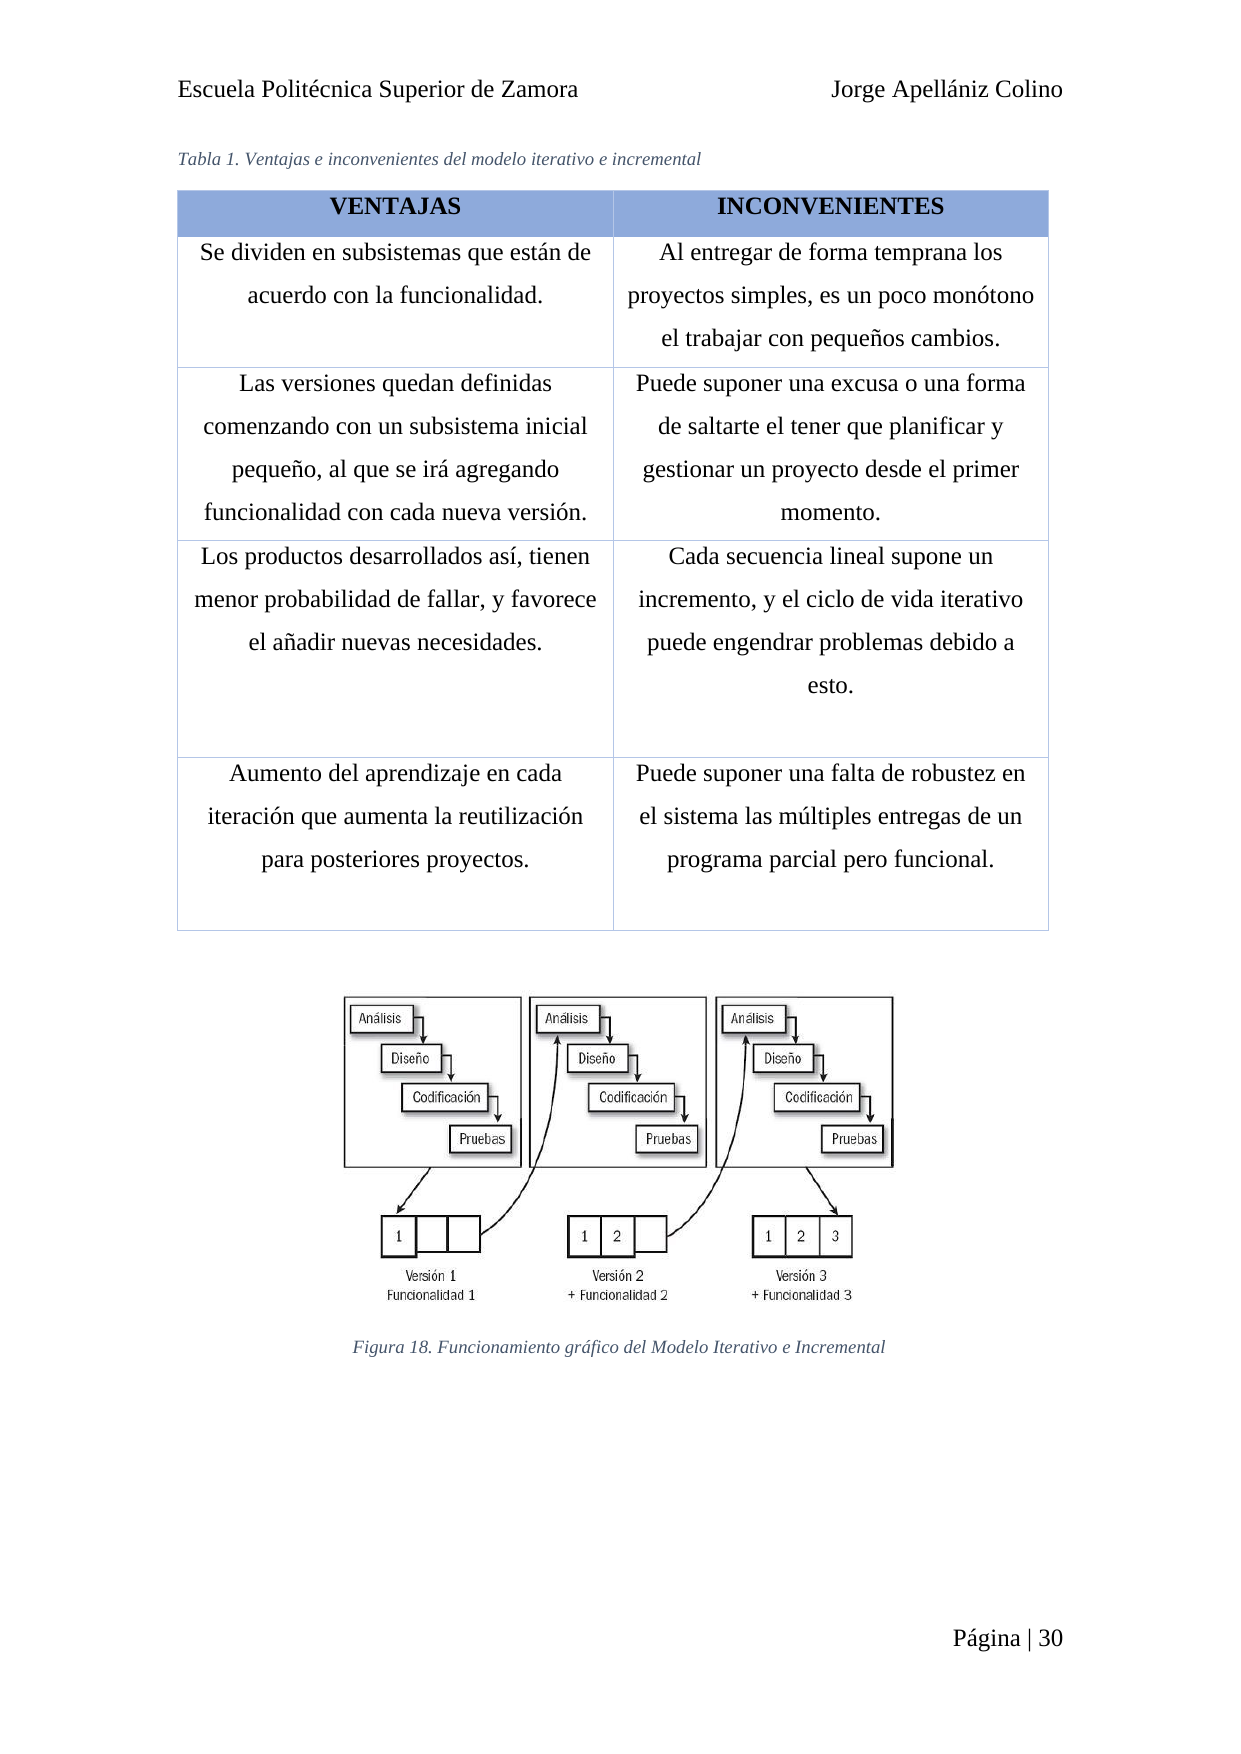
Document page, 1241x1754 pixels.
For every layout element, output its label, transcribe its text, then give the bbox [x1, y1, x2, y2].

table_header VENTAJAS [178, 191, 613, 234]
table_cell Puede suponer una falta de robustez en el sistema las múltiples entregas de un programa parcial pero funcional. [614, 758, 1048, 930]
text Figura 18. Funcionamiento gráfico del Modelo Iterativo e Incremental [177, 1336, 1063, 1357]
table_header INCONVENIENTES [614, 191, 1048, 234]
table_cell Cada secuencia lineal supone un incremento, y el ciclo de vida iterativo puede engendrar problemas debido a esto. [614, 541, 1048, 757]
table_cell Se dividen en subsistemas que están de acuerdo con la funcionalidad. [178, 237, 613, 367]
table_cell Puede suponer una excusa o una forma de saltarte el tener que planificar y gestionar un proyecto desde el primer momento. [614, 368, 1048, 540]
table_cell Al entregar de forma temprana los proyectos simples, es un poco monótono el trabajar con pequeños cambios. [614, 237, 1048, 367]
text Tabla 1. Ventajas e inconvenientes del modelo iterativo e incremental [177, 148, 1063, 169]
table_cell Las versiones quedan definidas comenzando con un subsistema inicial pequeño, al que se irá agregando funcionalidad con cada nueva versión. [178, 368, 613, 540]
table_cell Aumento del aprendizaje en cada iteración que aumenta la reutilización para posteriores proyectos. [178, 758, 613, 930]
table_cell Los productos desarrollados así, tienen menor probabilidad de fallar, y favorece el añadir nuevas necesidades. [178, 541, 613, 757]
